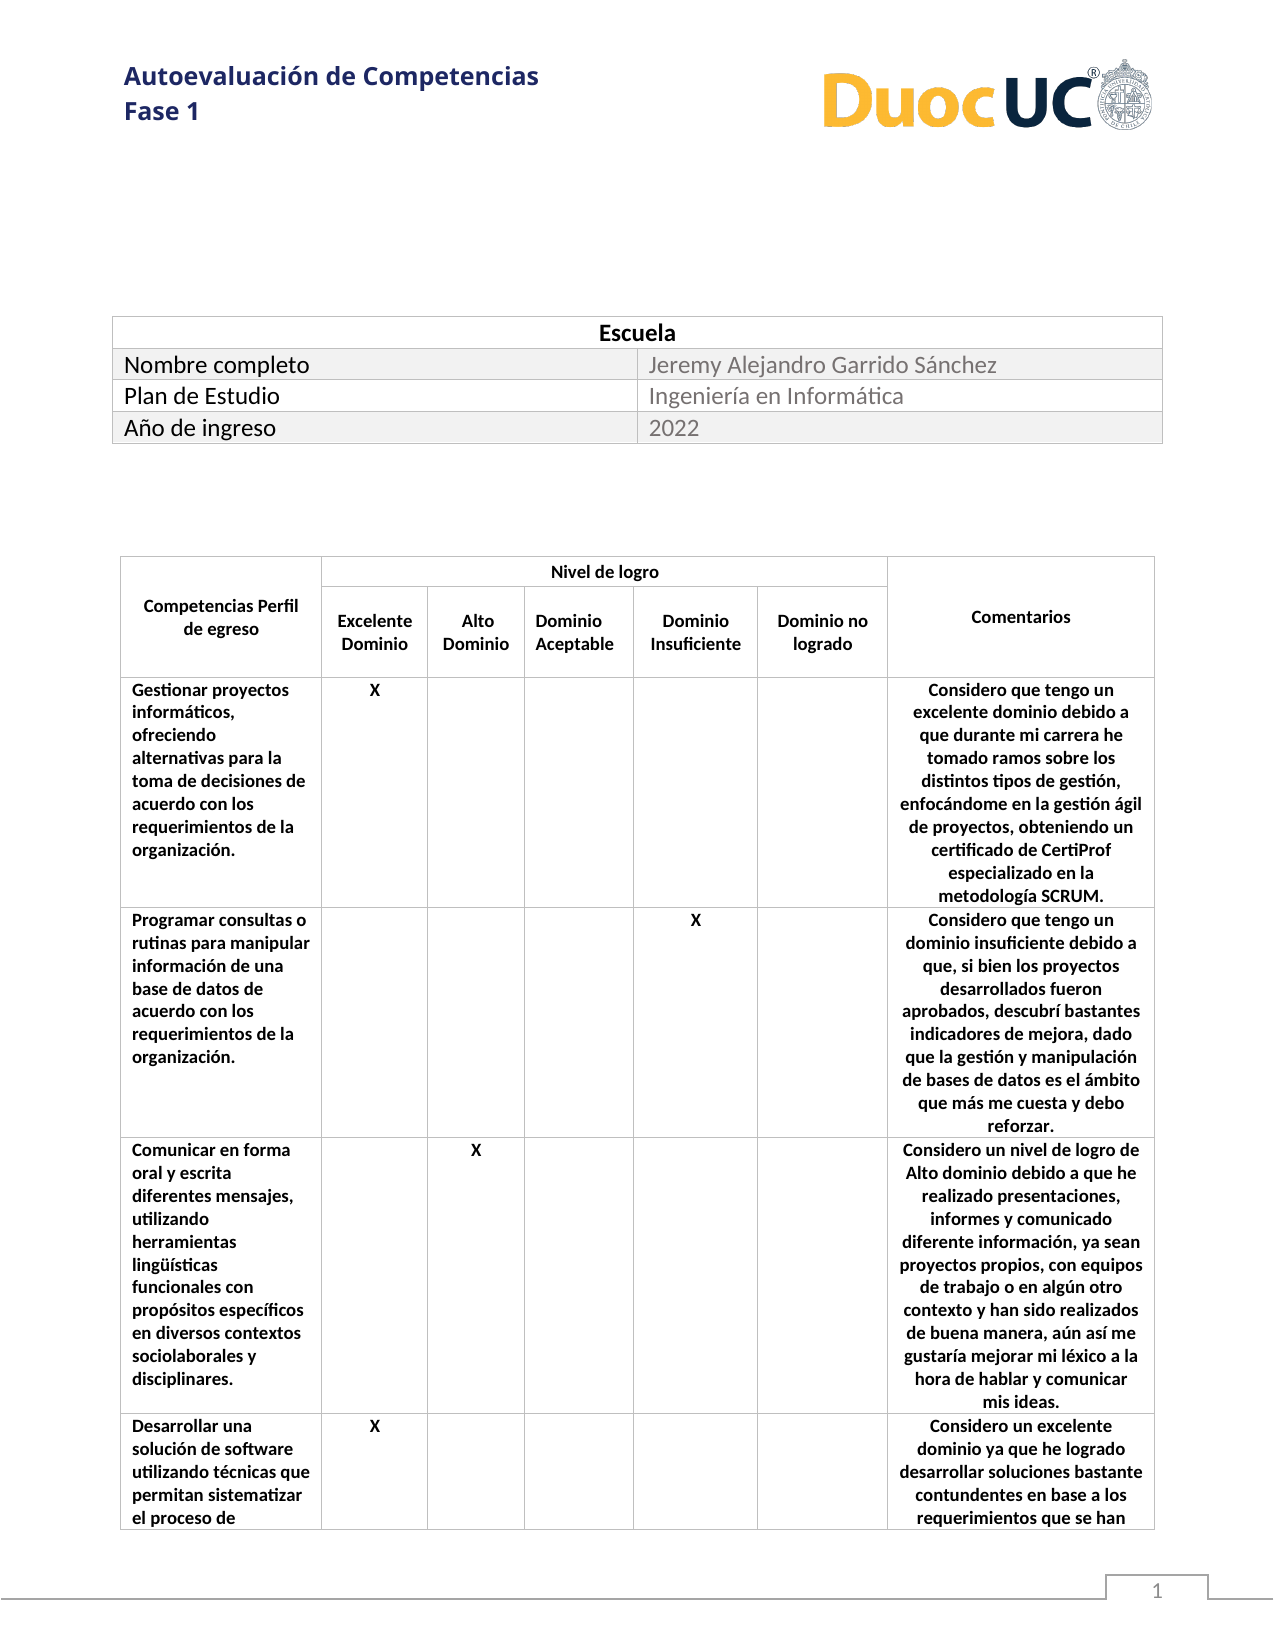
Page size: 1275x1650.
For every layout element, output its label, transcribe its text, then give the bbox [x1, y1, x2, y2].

table_header Nivel de logro [322, 557, 887, 586]
table_cell Jeremy Alejandro Garrido Sánchez [638, 349, 1162, 379]
table_cell [322, 1138, 427, 1413]
table_cell Dominio Insuficiente [634, 587, 757, 677]
table_header Comentarios [888, 557, 1154, 677]
table_cell [758, 908, 887, 1137]
table_cell [525, 908, 633, 1137]
table_cell [428, 908, 524, 1137]
table_cell [525, 1414, 633, 1529]
table_cell Considero que tengo un excelente dominio debido a que durante mi carrera he tomado ramos sobre los distintos tipos de gestión, enfocándome en la gestión ágil de proyectos, obteniendo un certificado de CertiProf especializado en la metodología SCRUM. [888, 678, 1154, 907]
table_cell [322, 908, 427, 1137]
table_cell Dominio no logrado [758, 587, 887, 677]
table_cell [888, 1414, 1154, 1529]
table_cell Comunicar en forma oral y escrita diferentes mensajes, utilizando herramientas lingüísticas funcionales con propósitos específicos en diversos contextos sociolaborales y disciplinares. [121, 1138, 321, 1413]
table_cell X [322, 1414, 427, 1529]
table_cell [758, 1138, 887, 1413]
table_cell [634, 1138, 757, 1413]
table_cell [428, 1414, 524, 1529]
table_cell [634, 1414, 757, 1529]
table_cell X [322, 678, 427, 907]
table_cell [758, 1414, 887, 1529]
table_cell X [428, 1138, 524, 1413]
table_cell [121, 1414, 321, 1529]
table_cell [634, 678, 757, 907]
table_cell Programar consultas o rutinas para manipular información de una base de datos de acuerdo con los requerimientos de la organización. [121, 908, 321, 1137]
table_cell Año de ingreso [113, 412, 637, 442]
table_cell Gestionar proyectos informáticos, ofreciendo alternativas para la toma de decisiones de acuerdo con los requerimientos de la organización. [121, 678, 321, 907]
table_cell [428, 678, 524, 907]
table_cell Excelente Dominio [322, 587, 427, 677]
table_cell 2022 [638, 412, 1162, 442]
table_header Competencias Perfil de egreso [121, 557, 321, 677]
table_cell Alto Dominio [428, 587, 524, 677]
table_cell Nombre completo [113, 349, 637, 379]
table_cell Considero un nivel de logro de Alto dominio debido a que he realizado presentaciones, informes y comunicado diferente información, ya sean proyectos propios, con equipos de trabajo o en algún otro contexto y han sido realizados de buena manera, aún así me gustaría mejorar mi léxico a la hora de hablar y comunicar mis ideas. [888, 1138, 1154, 1413]
table_cell [525, 678, 633, 907]
table_cell Considero que tengo un dominio insuficiente debido a que, si bien los proyectos desarrollados fueron aprobados, descubrí bastantes indicadores de mejora, dado que la gestión y manipulación de bases de datos es el ámbito que más me cuesta y debo reforzar. [888, 908, 1154, 1137]
picture [824, 59, 1152, 130]
table_cell [758, 678, 887, 907]
table_header Escuela [113, 317, 1162, 348]
table_cell [525, 1138, 633, 1413]
table_cell X [634, 908, 757, 1137]
table_cell Ingeniería en Informática [638, 380, 1162, 411]
table_cell Plan de Estudio [113, 380, 637, 411]
table_cell Dominio Aceptable [525, 587, 633, 677]
